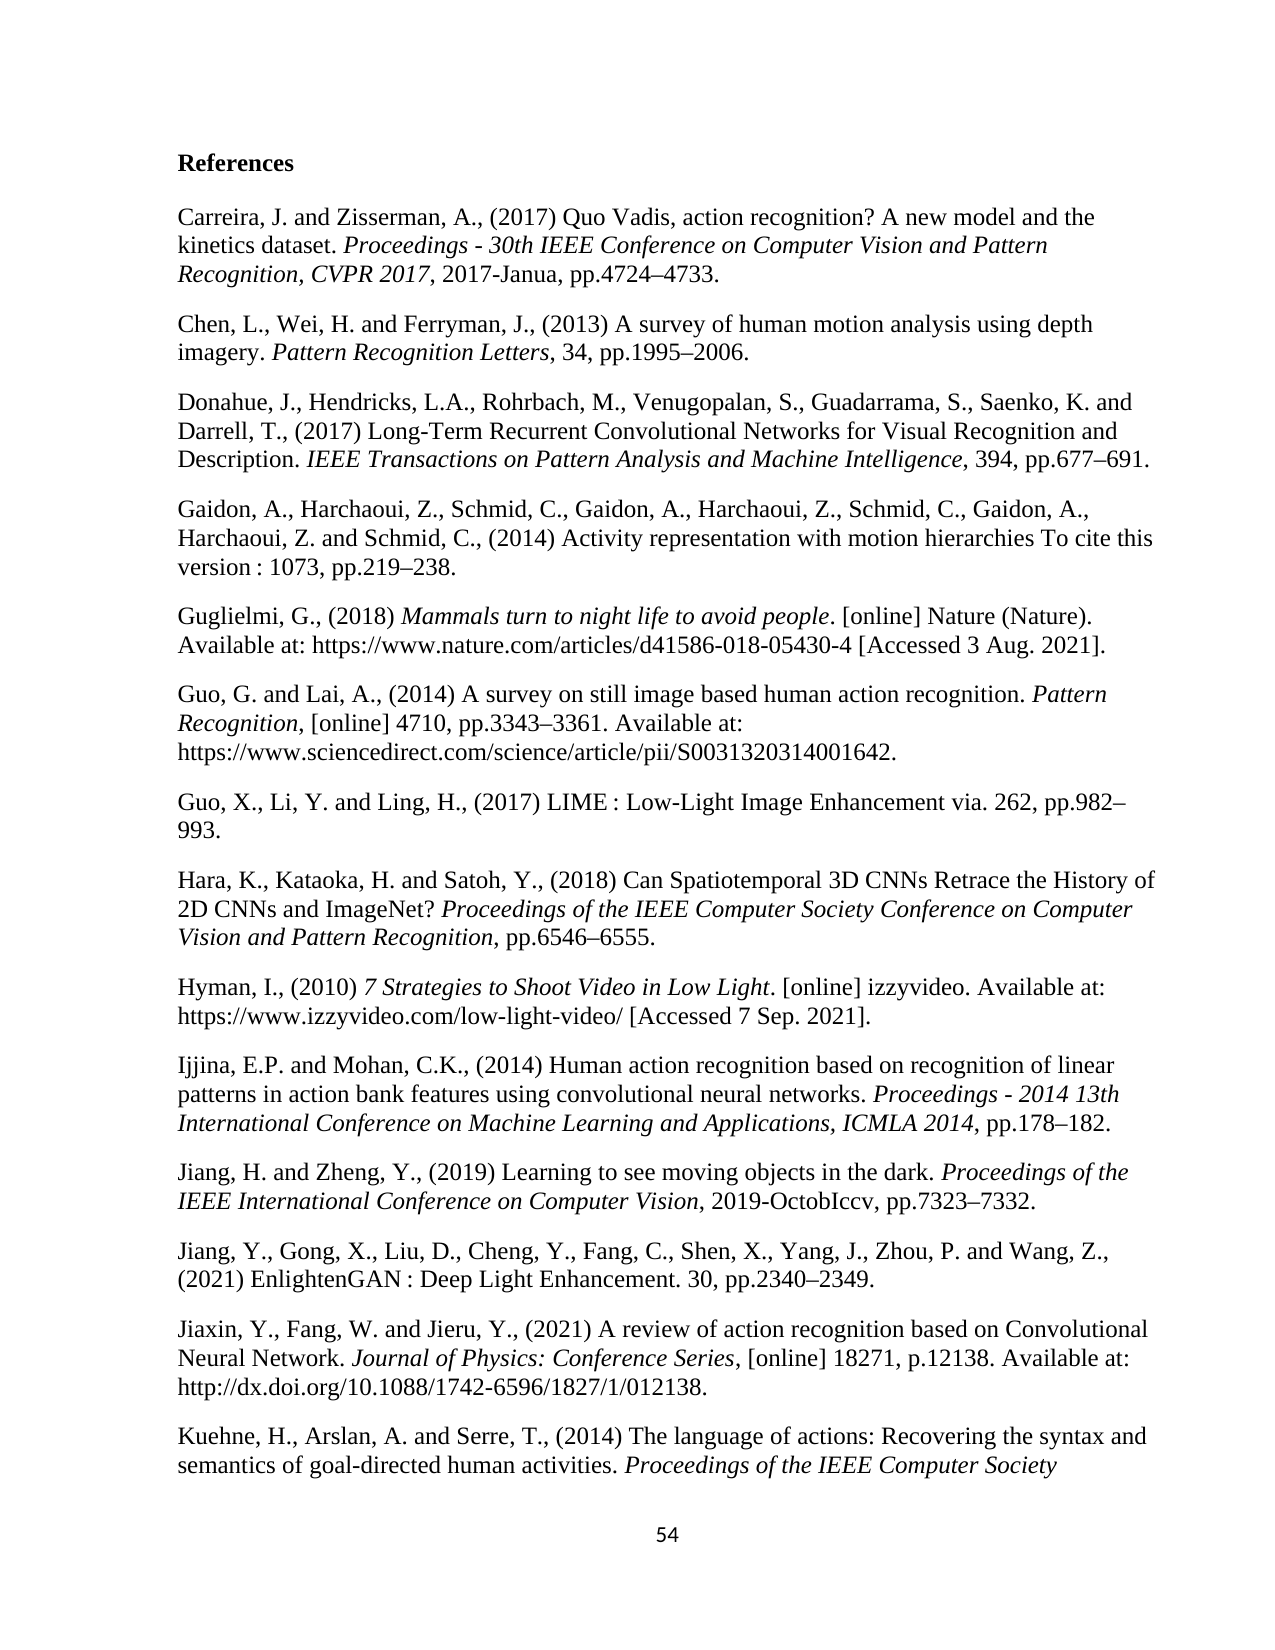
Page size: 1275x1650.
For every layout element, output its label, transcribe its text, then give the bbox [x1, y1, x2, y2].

text Donahue, J., Hendricks, L.A., Rohrbach, M., Venugopalan, S., Guadarrama, S., Saenko, K. and Darrell, T., (2017) Long-Term Recurrent Convolutional Networks for Visual Recognition and Description. IEEE Transactions on Pattern Analysis and Machine Intelligence, 394, pp.677–691. [177, 387, 1157, 473]
text Chen, L., Wei, H. and Ferryman, J., (2013) A survey of human motion analysis using depth imagery. Pattern Recognition Letters, 34, pp.1995–2006. [177, 309, 1157, 366]
text References [177, 148, 1157, 176]
text Guo, X., Li, Y. and Ling, H., (2017) LIME : Low-Light Image Enhancement via. 262, pp.982–993. [177, 787, 1157, 844]
text Carreira, J. and Zisserman, A., (2017) Quo Vadis, action recognition? A new model and the kinetics dataset. Proceedings - 30th IEEE Conference on Computer Vision and Pattern Recognition, CVPR 2017, 2017-Janua, pp.4724–4733. [177, 202, 1157, 288]
text Hyman, I., (2010) 7 Strategies to Shoot Video in Low Light. [online] izzyvideo. Available at: https://www.izzyvideo.com/low-light-video/ [Accessed 7 Sep. 2021]. [177, 972, 1157, 1029]
text Guo, G. and Lai, A., (2014) A survey on still image based human action recognition. Pattern Recognition, [online] 4710, pp.3343–3361. Available at: https://www.sciencedirect.com/science/article/pii/S0031320314001642. [177, 679, 1157, 766]
text Gaidon, A., Harchaoui, Z., Schmid, C., Gaidon, A., Harchaoui, Z., Schmid, C., Gaidon, A., Harchaoui, Z. and Schmid, C., (2014) Activity representation with motion hierarchies To cite this version : 1073, pp.219–238. [177, 494, 1157, 580]
text Jiang, Y., Gong, X., Liu, D., Cheng, Y., Fang, C., Shen, X., Yang, J., Zhou, P. and Wang, Z., (2021) EnlightenGAN : Deep Light Enhancement. 30, pp.2340–2349. [177, 1236, 1157, 1293]
text Guglielmi, G., (2018) Mammals turn to night life to avoid people. [online] Nature (Nature). Available at: https://www.nature.com/articles/d41586-018-05430-4 [Accessed 3 Aug. 2021]. [177, 601, 1157, 659]
text Jiang, H. and Zheng, Y., (2019) Learning to see moving objects in the dark. Proceedings of the IEEE International Conference on Computer Vision, 2019-OctobIccv, pp.7323–7332. [177, 1157, 1157, 1215]
text Ijjina, E.P. and Mohan, C.K., (2014) Human action recognition based on recognition of linear patterns in action bank features using convolutional neural networks. Proceedings - 2014 13th International Conference on Machine Learning and Applications, ICMLA 2014, pp.178–182. [177, 1050, 1157, 1137]
text Hara, K., Kataoka, H. and Satoh, Y., (2018) Can Spatiotemporal 3D CNNs Retrace the History of 2D CNNs and ImageNet? Proceedings of the IEEE Computer Society Conference on Computer Vision and Pattern Recognition, pp.6546–6555. [177, 865, 1157, 951]
text Jiaxin, Y., Fang, W. and Jieru, Y., (2021) A review of action recognition based on Convolutional Neural Network. Journal of Physics: Conference Series, [online] 18271, p.12138. Available at: http://dx.doi.org/10.1088/1742-6596/1827/1/012138. [177, 1314, 1157, 1400]
